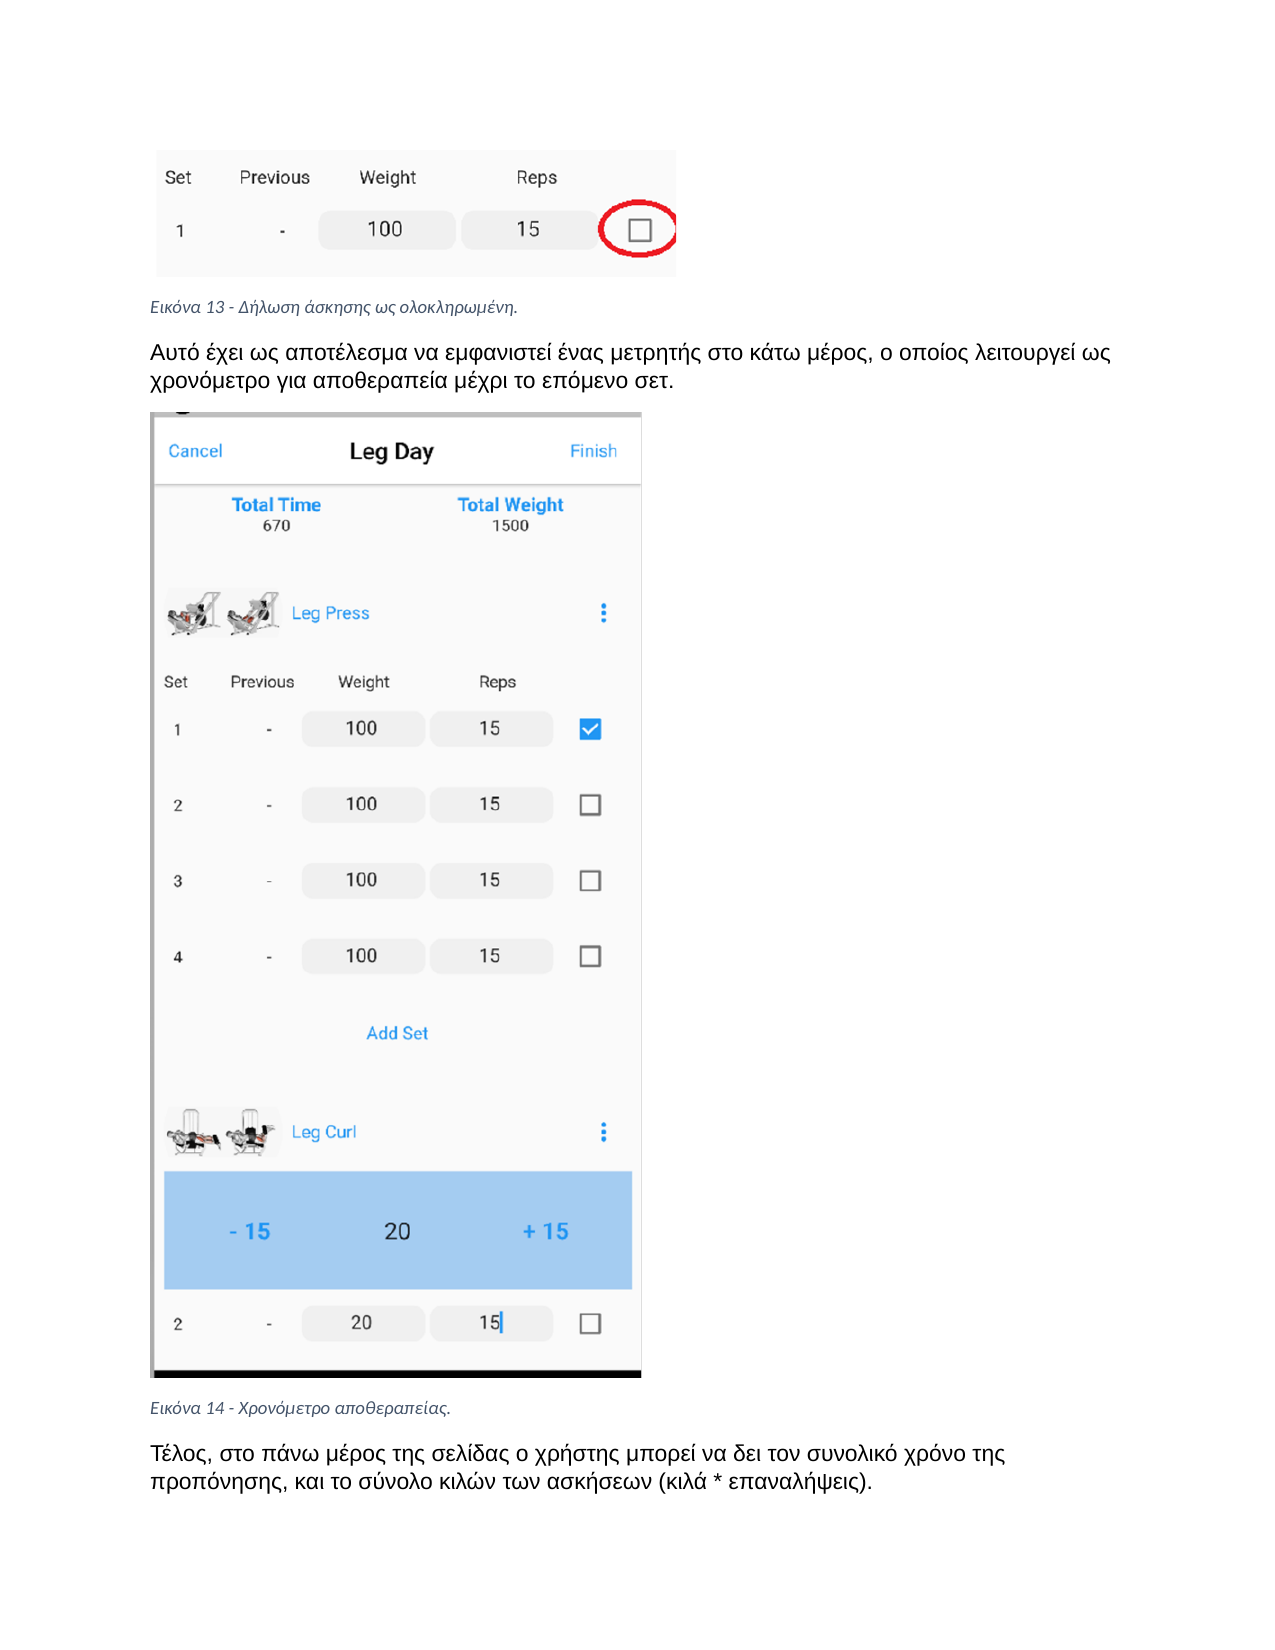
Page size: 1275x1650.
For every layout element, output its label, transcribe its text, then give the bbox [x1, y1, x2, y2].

picture [150, 412, 642, 1378]
text Εικόνα 14 - Χρονόμετρο αποθεραπείας. [150, 1396, 1125, 1419]
text Τέλος, στο πάνω μέρος της σελίδας ο χρήστης μπορεί να δει τον συνολικό χρόνο της προπόνησης, και το σύνολο κιλών των ασκήσεων (κιλά * επαναλήψεις). [150, 1440, 1125, 1494]
picture [156, 150, 677, 277]
text Αυτό έχει ως αποτέλεσμα να εμφανιστεί ένας μετρητής στο κάτω μέρος, ο οποίος λειτουργεί ως χρονόμετρο για αποθεραπεία μέχρι το επόμενο σετ. [150, 339, 1125, 394]
text Εικόνα 13 - Δήλωση άσκησης ως ολοκληρωμένη. [150, 295, 1125, 318]
